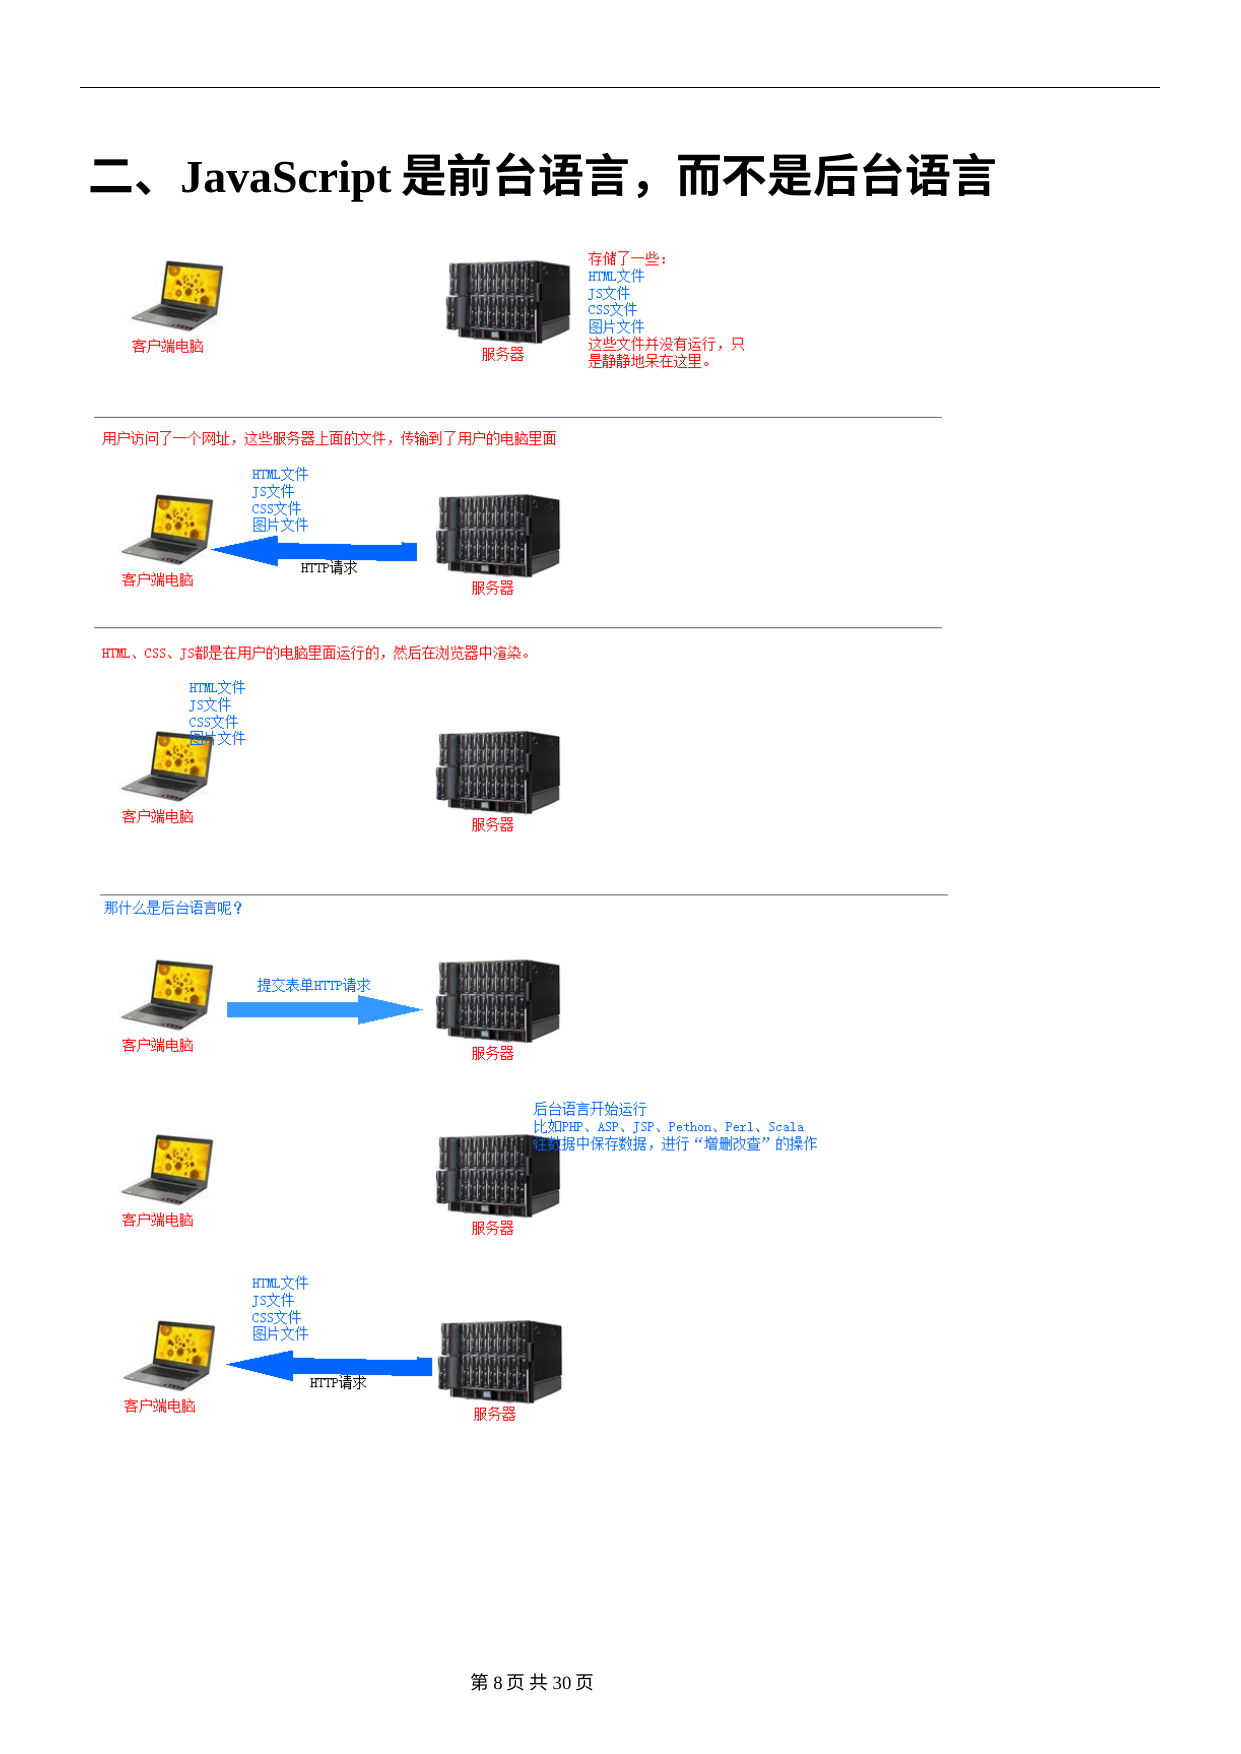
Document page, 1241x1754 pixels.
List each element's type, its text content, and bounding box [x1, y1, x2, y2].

picture [88, 236, 1014, 1498]
subtitle 二、JavaScript是前台语言，而不是后台语言 [88, 123, 1152, 221]
